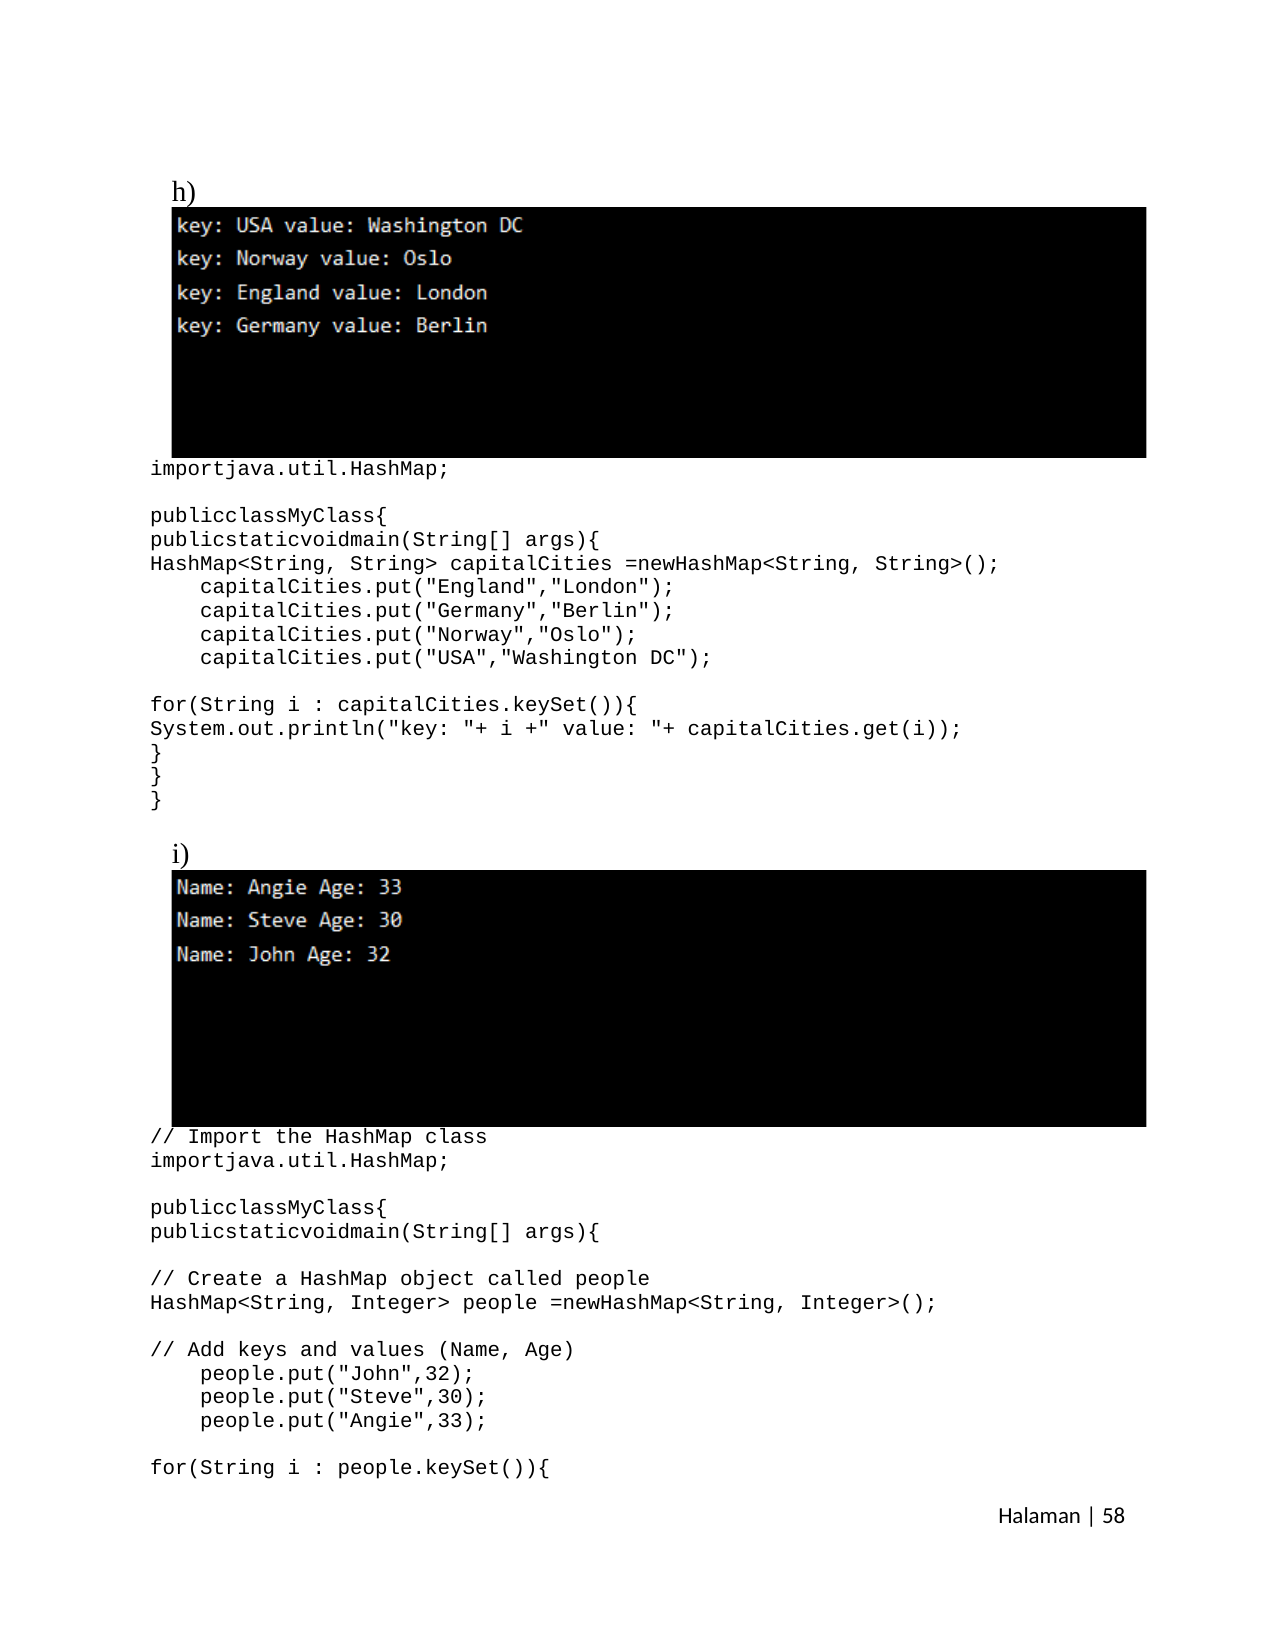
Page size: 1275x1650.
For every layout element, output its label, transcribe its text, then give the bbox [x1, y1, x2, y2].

text capitalCities.put("Norway","Oslo"); [150, 623, 1125, 647]
text people.put("Angie",33); [150, 1410, 1125, 1434]
text capitalCities.put("Germany","Berlin"); [150, 600, 1125, 623]
text System.out.println("key: "+ i +" value: "+ capitalCities.get(i)); [150, 718, 1125, 742]
text } [150, 742, 1125, 765]
text } [150, 765, 1125, 789]
text publicclassMyClass{ [150, 1197, 1125, 1221]
text // Add keys and values (Name, Age) [150, 1339, 1125, 1363]
text for(String i : people.keySet()){ [150, 1457, 1125, 1481]
text // Create a HashMap object called people [150, 1268, 1125, 1292]
text capitalCities.put("England","London"); [150, 576, 1125, 600]
text publicclassMyClass{ [150, 505, 1125, 529]
picture [171, 870, 1147, 1127]
text HashMap<String, Integer> people =newHashMap<String, Integer>(); [150, 1292, 1125, 1315]
text importjava.util.HashMap; [150, 1150, 1125, 1173]
text publicstaticvoidmain(String[] args){ [150, 1221, 1125, 1244]
text // Import the HashMap class [150, 1126, 1125, 1150]
text publicstaticvoidmain(String[] args){ [150, 529, 1125, 553]
text capitalCities.put("USA","Washington DC"); [150, 647, 1125, 671]
text for(String i : capitalCities.keySet()){ [150, 694, 1125, 718]
text people.put("Steve",30); [150, 1386, 1125, 1410]
picture [171, 207, 1147, 458]
text importjava.util.HashMap; [150, 458, 1125, 482]
text } [150, 789, 1125, 813]
text HashMap<String, String> capitalCities =newHashMap<String, String>(); [150, 553, 1125, 576]
text people.put("John",32); [150, 1363, 1125, 1386]
